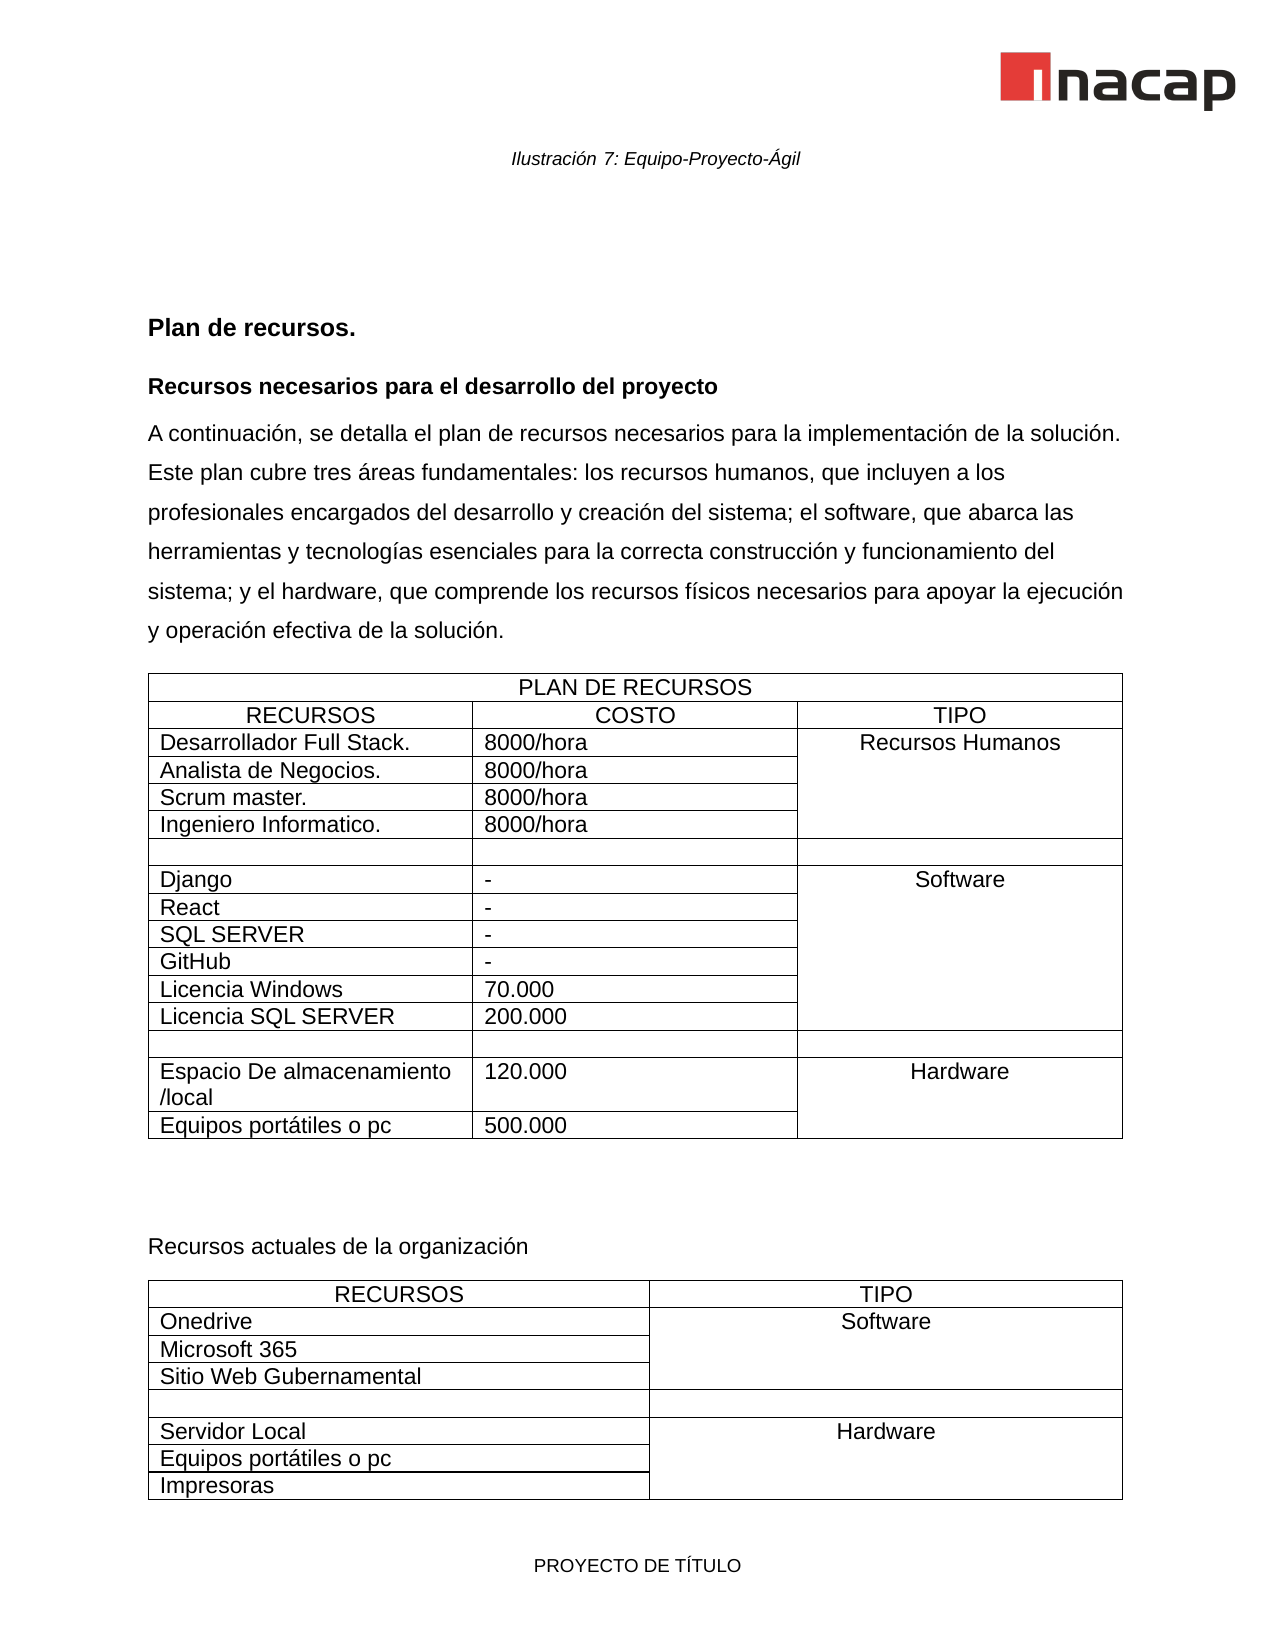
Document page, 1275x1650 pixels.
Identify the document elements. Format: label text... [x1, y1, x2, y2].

table_cell [798, 839, 1122, 865]
table_cell TIPO [798, 702, 1122, 728]
table_cell Microsoft 365 [149, 1336, 649, 1362]
table_cell SQL SERVER [149, 921, 472, 947]
table_cell 8000/hora [473, 757, 797, 783]
table_cell - [473, 948, 797, 975]
table_cell 8000/hora [473, 811, 797, 838]
table_cell [650, 1390, 1122, 1417]
table_cell Espacio De almacenamiento /local [149, 1058, 472, 1111]
table_cell Sitio Web Gubernamental [149, 1363, 649, 1389]
table_cell Impresoras [149, 1473, 649, 1499]
table_cell COSTO [473, 702, 797, 728]
table_cell Recursos Humanos [798, 729, 1122, 838]
text Plan de recursos. [148, 313, 1127, 342]
table_cell Equipos portátiles o pc [149, 1445, 649, 1471]
text Recursos necesarios para el desarrollo del proyecto [148, 373, 1127, 399]
table_cell [149, 839, 472, 865]
table_cell Software [650, 1308, 1122, 1389]
table_cell Licencia Windows [149, 976, 472, 1002]
table_cell Analista de Negocios. [149, 757, 472, 783]
table_cell 8000/hora [473, 729, 797, 756]
table_cell 500.000 [473, 1112, 797, 1138]
table_cell React [149, 894, 472, 920]
table_cell Licencia SQL SERVER [149, 1003, 472, 1029]
table_header RECURSOS [149, 1281, 649, 1307]
table_cell - [473, 894, 797, 920]
table_cell [798, 1031, 1122, 1057]
table_cell Onedrive [149, 1308, 649, 1334]
table_cell 120.000 [473, 1058, 797, 1111]
table_cell Equipos portátiles o pc [149, 1112, 472, 1138]
picture [1000, 52, 1236, 111]
table_cell 8000/hora [473, 784, 797, 810]
table_header TIPO [650, 1281, 1122, 1307]
table_cell Ingeniero Informatico. [149, 811, 472, 838]
table_cell [473, 1031, 797, 1057]
table_cell - [473, 921, 797, 947]
table_cell Software [798, 866, 1122, 1029]
table_cell GitHub [149, 948, 472, 975]
table_cell Hardware [798, 1058, 1122, 1138]
table_cell Scrum master. [149, 784, 472, 810]
table_cell 70.000 [473, 976, 797, 1002]
text Recursos actuales de la organización [148, 1233, 1127, 1259]
text A continuación, se detalla el plan de recursos necesarios para la implementación de la solución. Este plan cubre tres áreas fundamentales: los recursos humanos, que incluyen a los profesionales encargados del desarrollo y creación del sistema; el software, que abarca las herramientas y tecnologías esenciales para la correcta construcción y funcionamiento del sistema; y el hardware, que comprende los recursos físicos necesarios para apoyar la ejecución y operación efectiva de la solución. [148, 420, 1127, 643]
table_cell 200.000 [473, 1003, 797, 1029]
table_cell [473, 839, 797, 865]
table_cell Hardware [650, 1418, 1122, 1499]
table_cell [149, 1390, 649, 1417]
table_header PLAN DE RECURSOS [149, 674, 1122, 701]
table_cell [149, 1031, 472, 1057]
table_cell Desarrollador Full Stack. [149, 729, 472, 756]
table_cell - [473, 866, 797, 892]
table_cell RECURSOS [149, 702, 472, 728]
table_cell Servidor Local [149, 1418, 649, 1444]
table_cell Django [149, 866, 472, 892]
